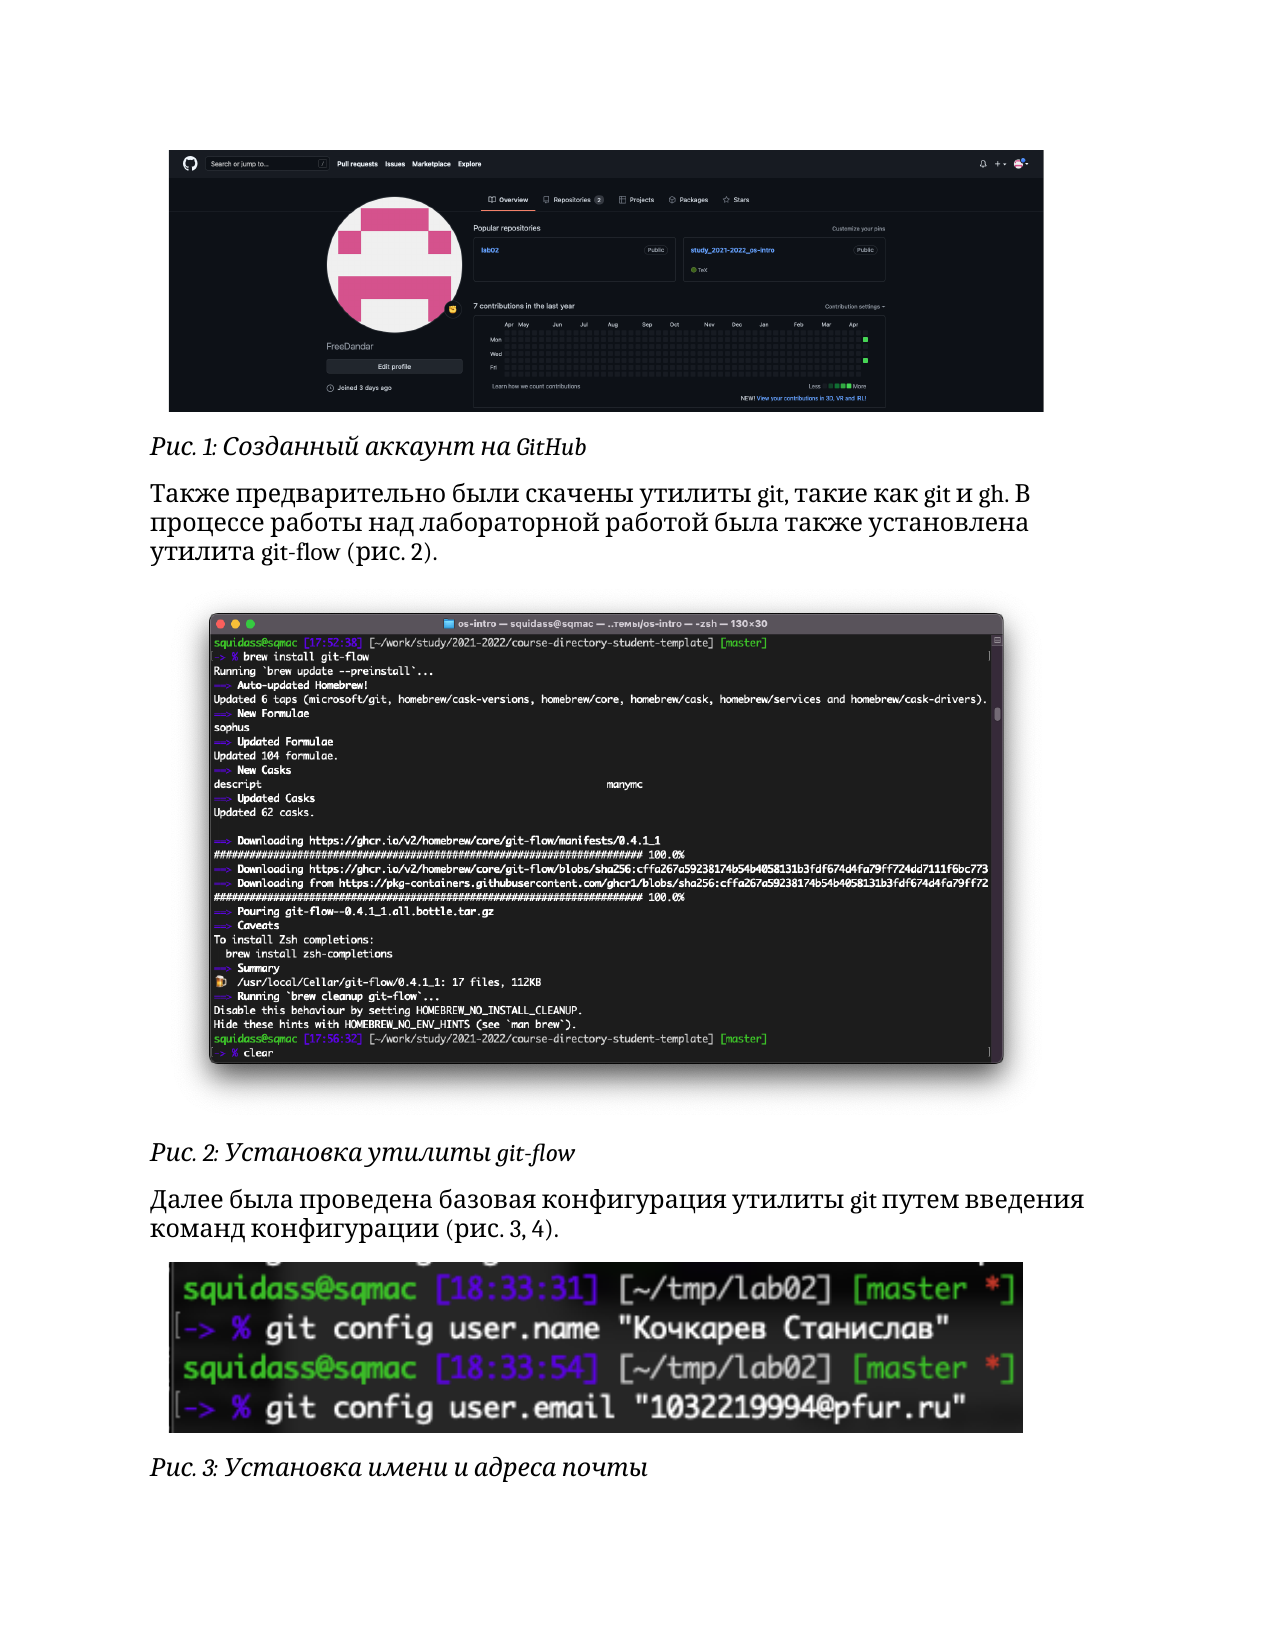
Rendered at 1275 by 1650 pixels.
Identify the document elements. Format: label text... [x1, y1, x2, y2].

text Рис. 1: Созданный аккаунт на GitHub [150, 433, 1125, 462]
text Рис. 3: Установка имени и адреса почты [150, 1454, 1125, 1483]
picture [168, 150, 1044, 412]
text Далее была проведена базовая конфигурация утилиты git путем введения команд конфигурации (рис. 3, 4). [150, 1186, 1125, 1243]
text Рис. 2: Установка утилиты git-flow [150, 1138, 1125, 1167]
text Также предварительно были скачены утилиты git, такие как git и gh. В процессе работы над лабораторной работой была также установлена утилита git-flow (рис. 2). [150, 480, 1125, 567]
picture [168, 1262, 1023, 1433]
picture [168, 585, 1044, 1118]
